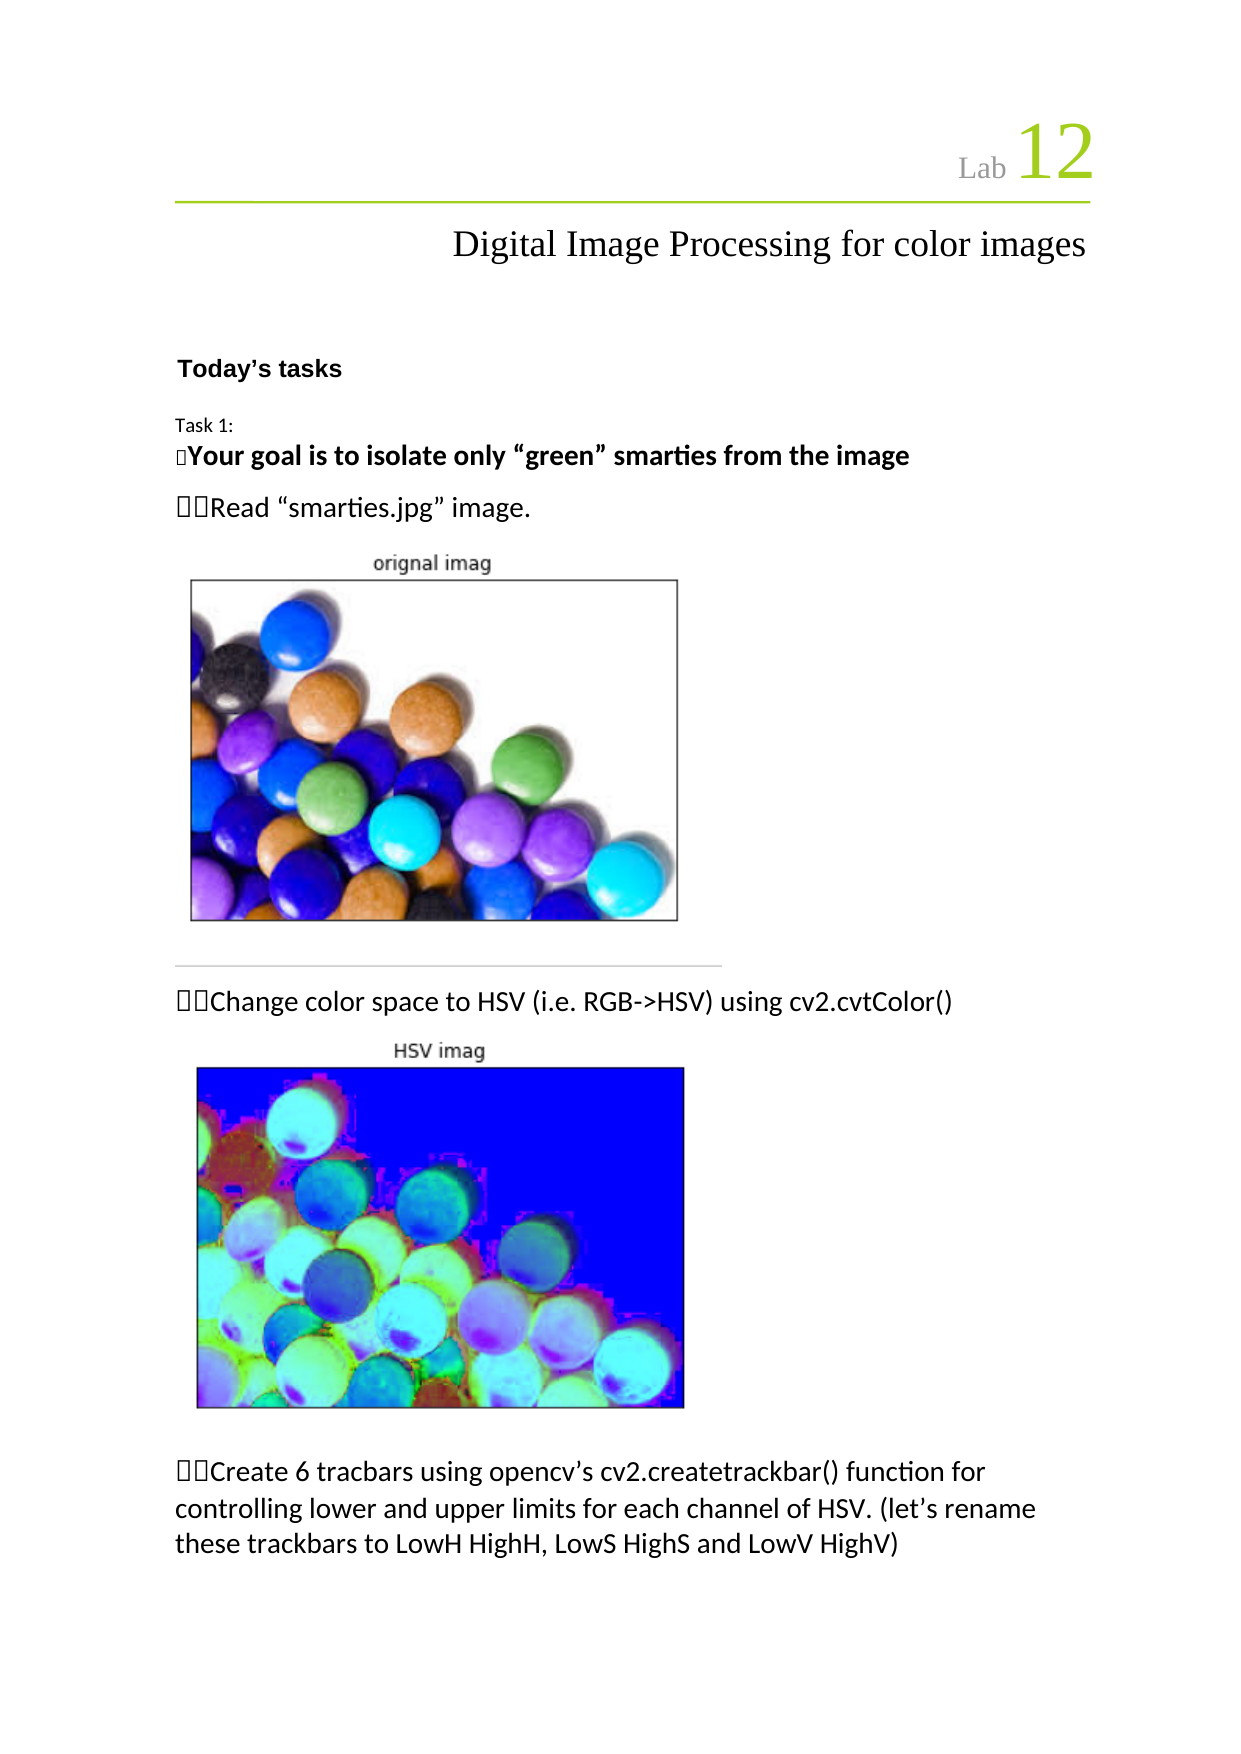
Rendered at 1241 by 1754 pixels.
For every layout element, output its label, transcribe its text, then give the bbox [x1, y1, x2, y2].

text Change color space to HSV (i.e. RGB->HSV) using cv2.cvtColor() [175, 980, 1096, 1020]
text Digital Image Processing for color images [396, 229, 1096, 263]
text Create 6 tracbars using opencv’s cv2.createtrackbar() function for controlling lower and upper limits for each channel of HSV. (let’s rename these trackbars to LowH HighH, LowS HighS and LowV HighV) [175, 1450, 1096, 1561]
text Today’s tasks [177, 354, 1096, 383]
picture [175, 539, 722, 967]
text Lab 12 [175, 101, 1096, 196]
text Your goal is to isolate only “green” smarties from the image [175, 437, 1096, 473]
text Task 1: [175, 412, 1096, 437]
picture [175, 1033, 708, 1437]
text Read “smarties.jpg” image. [175, 486, 1096, 526]
